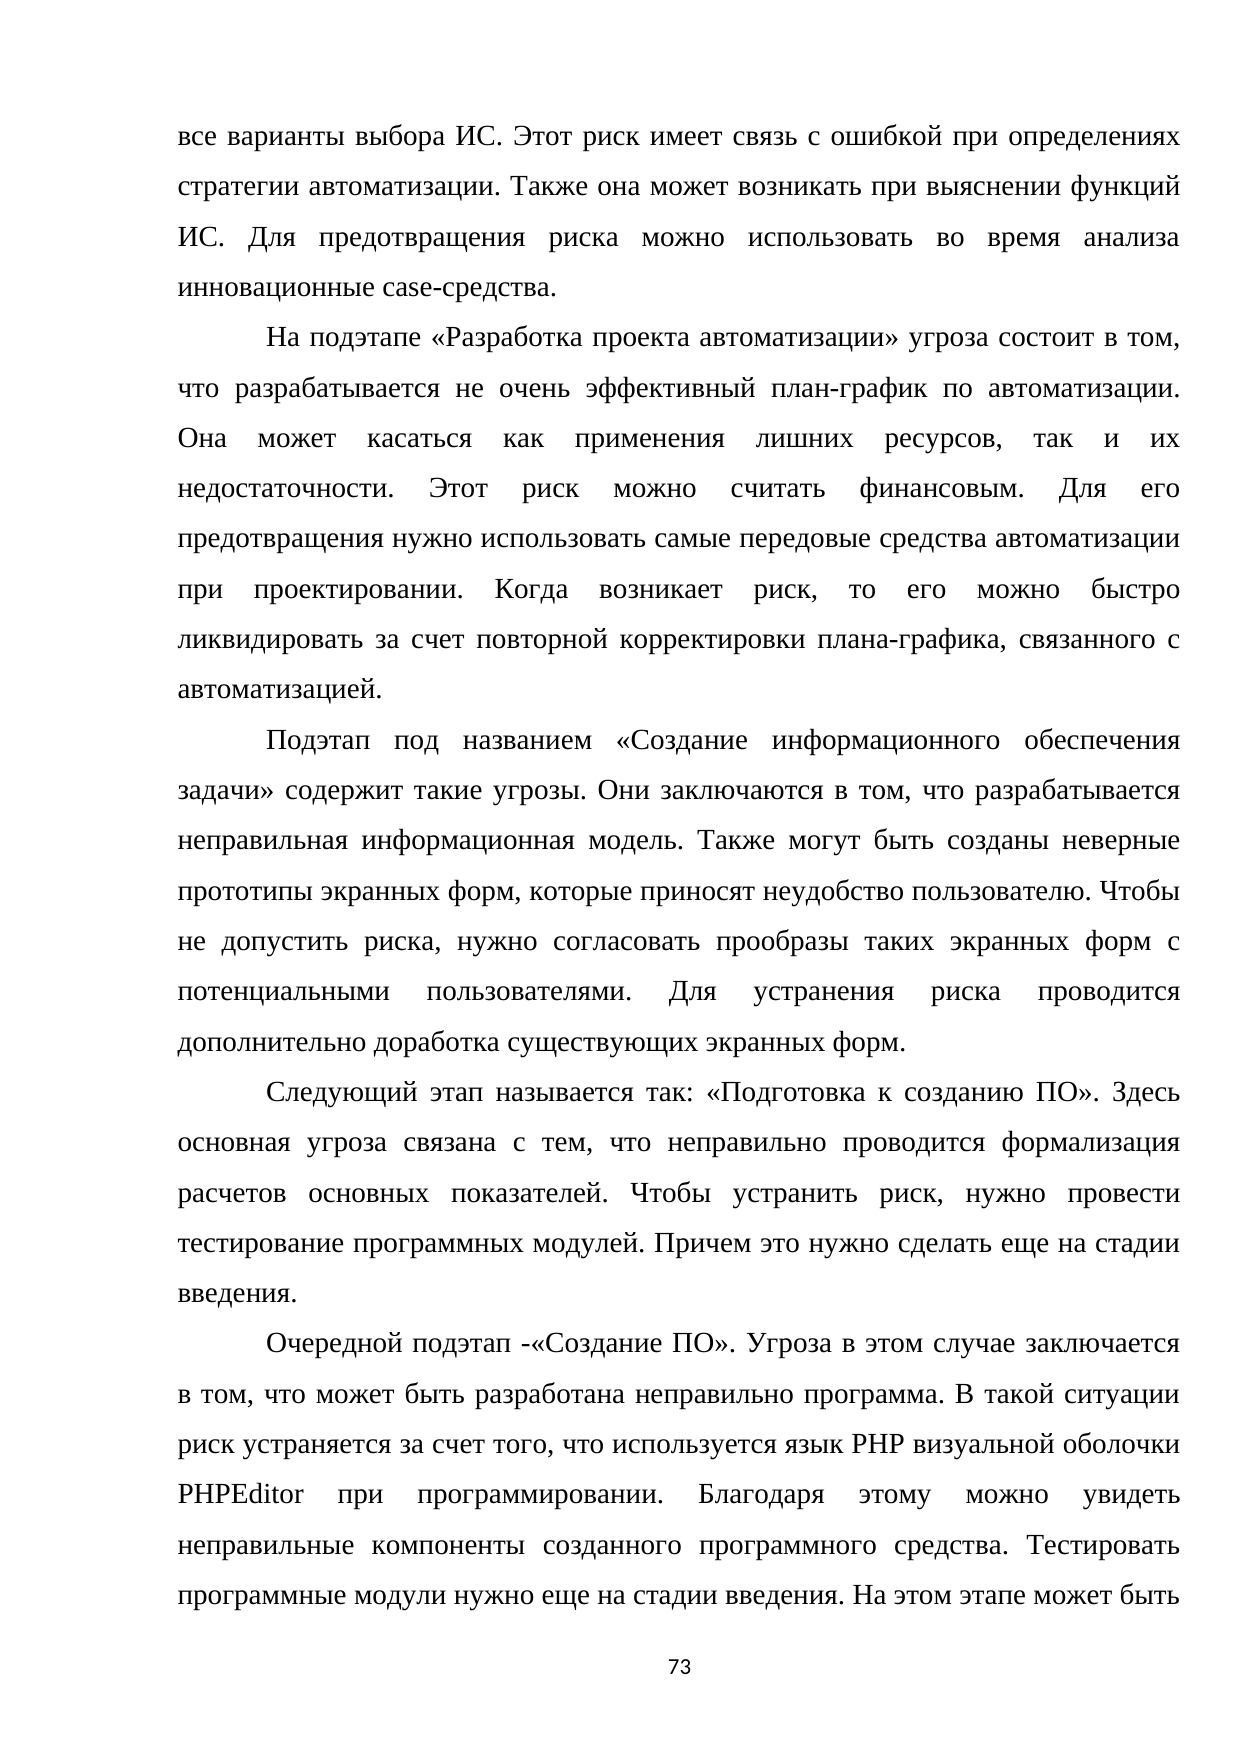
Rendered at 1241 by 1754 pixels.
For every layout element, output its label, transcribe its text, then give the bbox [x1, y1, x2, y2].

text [177, 118, 1181, 303]
text Подэтап под названием «Создание информационного обеспечения задачи» содержит такие угрозы. Они заключаются в том, что разрабатывается неправильная информационная модель. Также могут быть созданы неверные прототипы экранных форм, которые приносят неудобство пользователю. Чтобы не допустить риска, нужно согласовать прообразы таких экранных форм с потенциальными пользователями. Для устранения риска проводится дополнительно доработка существующих экранных форм. [177, 722, 1181, 1057]
text Следующий этап называется так: «Подготовка к созданию ПО». Здесь основная угроза связана с тем, что неправильно проводится формализация расчетов основных показателей. Чтобы устранить риск, нужно провести тестирование программных модулей. Причем это нужно сделать еще на стадии введения. [177, 1074, 1181, 1309]
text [177, 1326, 1181, 1611]
text На подэтапе «Разработка проекта автоматизации» угроза состоит в том, что разрабатывается не очень эффективный план-график по автоматизации. Она может касаться как применения лишних ресурсов, так и их недостаточности. Этот риск можно считать финансовым. Для его предотвращения нужно использовать самые передовые средства автоматизации при проектировании. Когда возникает риск, то его можно быстро ликвидировать за счет повторной корректировки плана-графика, связанного с автоматизацией. [177, 319, 1181, 705]
